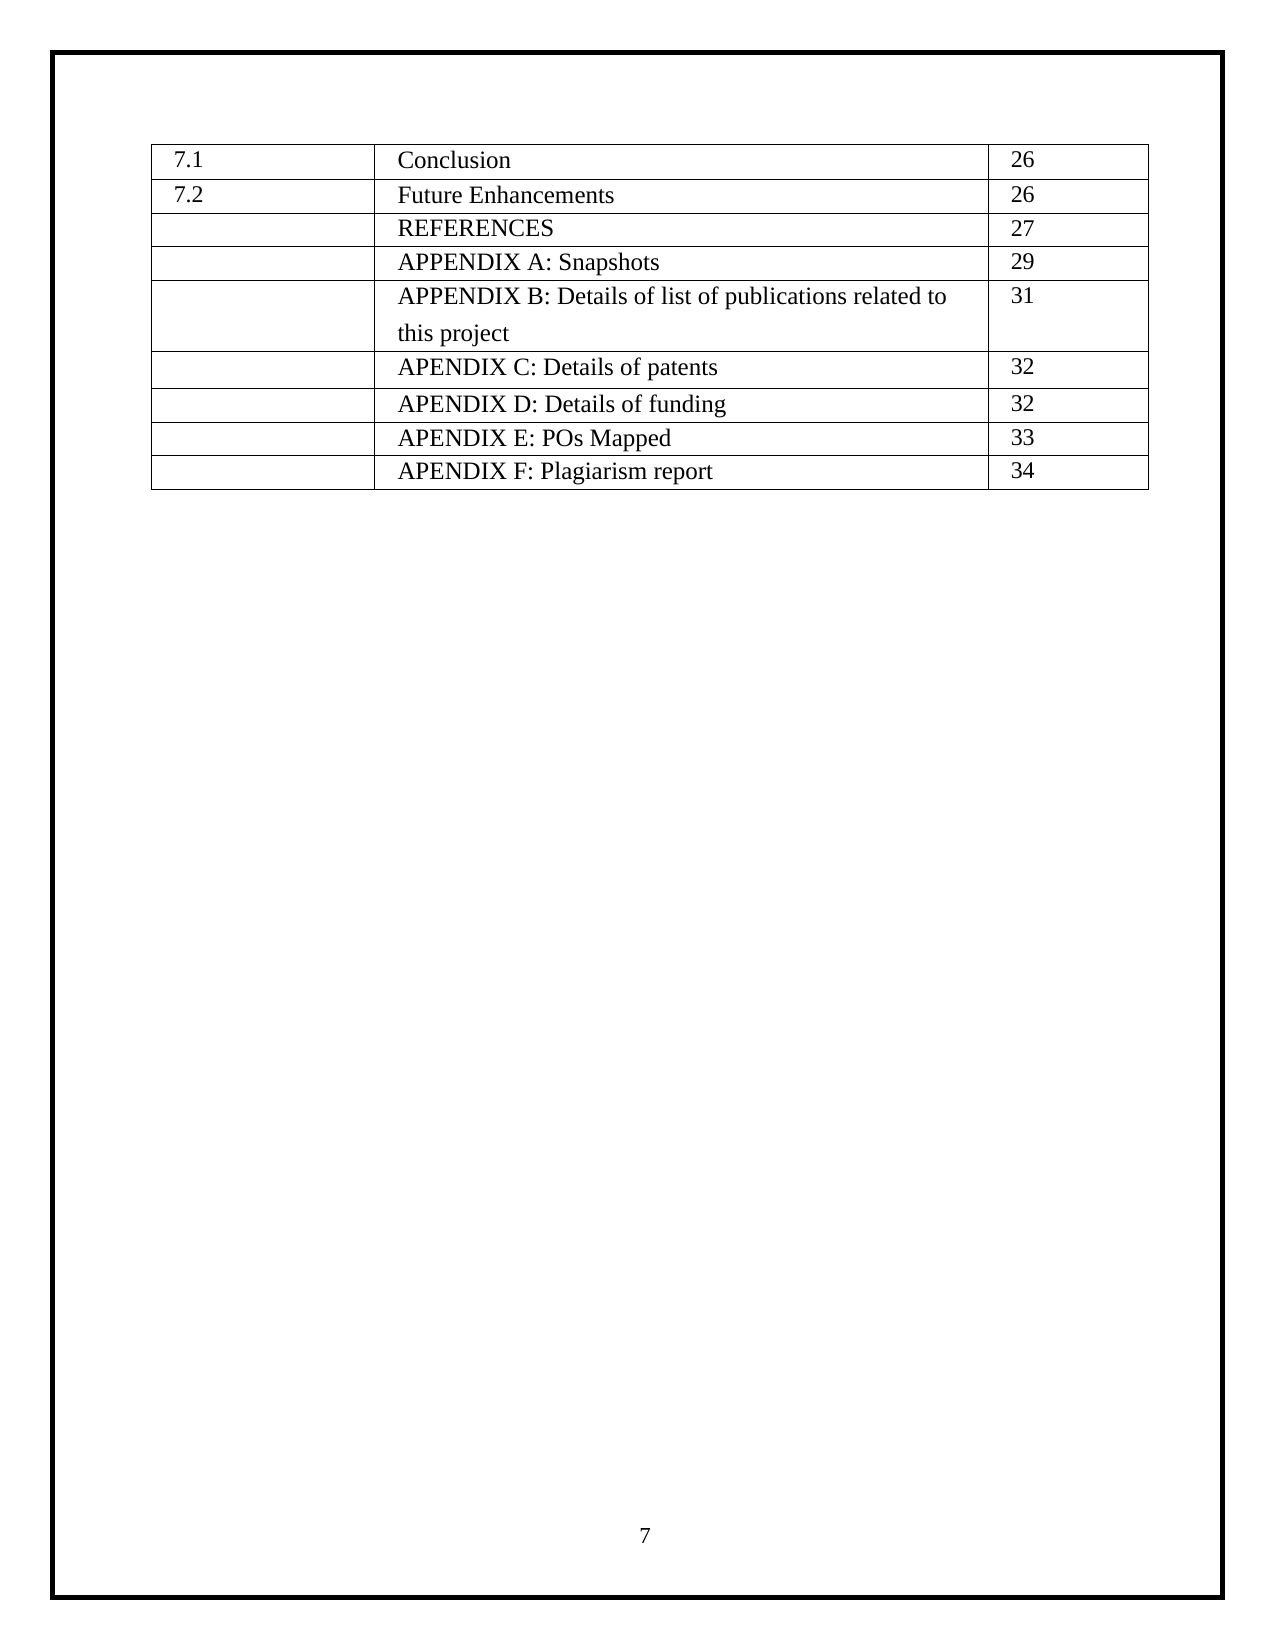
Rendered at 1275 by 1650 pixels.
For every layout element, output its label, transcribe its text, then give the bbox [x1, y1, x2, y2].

table_cell APPENDIX A: Snapshots [375, 247, 988, 280]
table_cell APENDIX C: Details of patents [375, 352, 988, 388]
table_cell APPENDIX B: Details of list of publications related to this project [375, 281, 988, 351]
table_cell Future Enhancements [375, 180, 988, 212]
table_cell [152, 281, 374, 351]
table_header 7.1 [152, 145, 374, 179]
table_cell [152, 352, 374, 388]
table_header 26 [989, 145, 1148, 179]
table_cell 7.2 [152, 180, 374, 212]
table_cell [152, 247, 374, 280]
table_cell REFERENCES [375, 214, 988, 246]
table_cell APENDIX D: Details of funding [375, 389, 988, 422]
table_cell APENDIX F: Plagiarism report [375, 456, 988, 489]
table_cell [152, 214, 374, 246]
table_cell 32 [989, 389, 1148, 422]
table_cell 33 [989, 423, 1148, 455]
table_cell [152, 423, 374, 455]
table_cell 26 [989, 180, 1148, 212]
table_cell APENDIX E: POs Mapped [375, 423, 988, 455]
table_cell 32 [989, 352, 1148, 388]
table_cell 31 [989, 281, 1148, 351]
table_cell [152, 456, 374, 489]
table_cell 29 [989, 247, 1148, 280]
table_cell 27 [989, 214, 1148, 246]
table_cell 34 [989, 456, 1148, 489]
table_header Conclusion [375, 145, 988, 179]
table_cell [152, 389, 374, 422]
